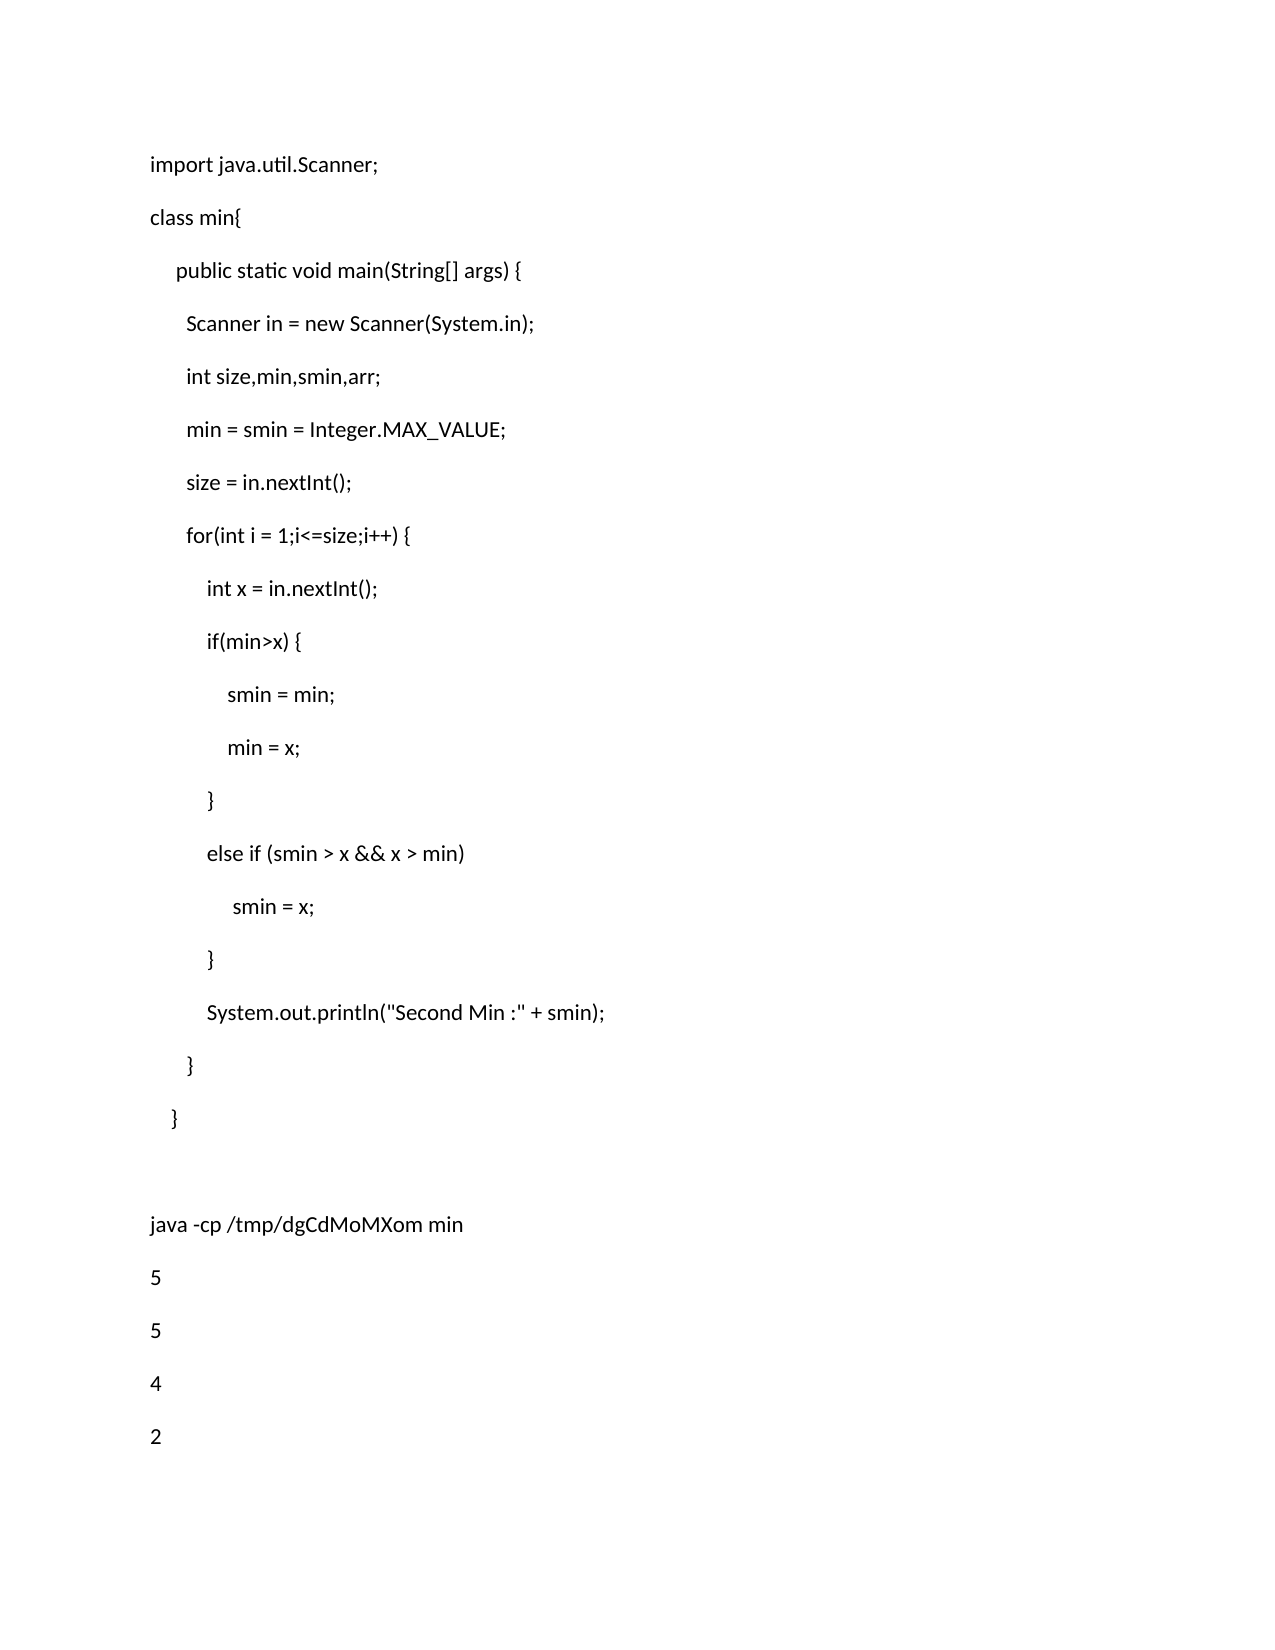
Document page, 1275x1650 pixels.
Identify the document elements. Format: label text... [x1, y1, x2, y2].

text size = in.nextInt(); [150, 468, 1125, 496]
text public static void main(String[] args) { [150, 256, 1125, 284]
text 5 [150, 1316, 1125, 1344]
text smin = min; [150, 680, 1125, 708]
text min = x; [150, 733, 1125, 761]
text java -cp /tmp/dgCdMoMXom min [150, 1210, 1125, 1238]
text } [150, 945, 1125, 973]
text System.out.println("Second Min :" + smin); [150, 998, 1125, 1026]
text smin = x; [150, 892, 1125, 920]
text 5 [150, 1263, 1125, 1291]
text class min{ [150, 203, 1125, 231]
text import java.util.Scanner; [150, 150, 1125, 178]
text min = smin = Integer.MAX_VALUE; [150, 415, 1125, 443]
text 2 [150, 1422, 1125, 1451]
text } [150, 1104, 1125, 1132]
text 4 [150, 1369, 1125, 1397]
text int size,min,smin,arr; [150, 362, 1125, 390]
text int x = in.nextInt(); [150, 574, 1125, 602]
text for(int i = 1;i<=size;i++) { [150, 521, 1125, 549]
text } [150, 1051, 1125, 1079]
text Scanner in = new Scanner(System.in); [150, 309, 1125, 337]
text else if (smin > x && x > min) [150, 839, 1125, 867]
text } [150, 786, 1125, 814]
text if(min>x) { [150, 627, 1125, 655]
